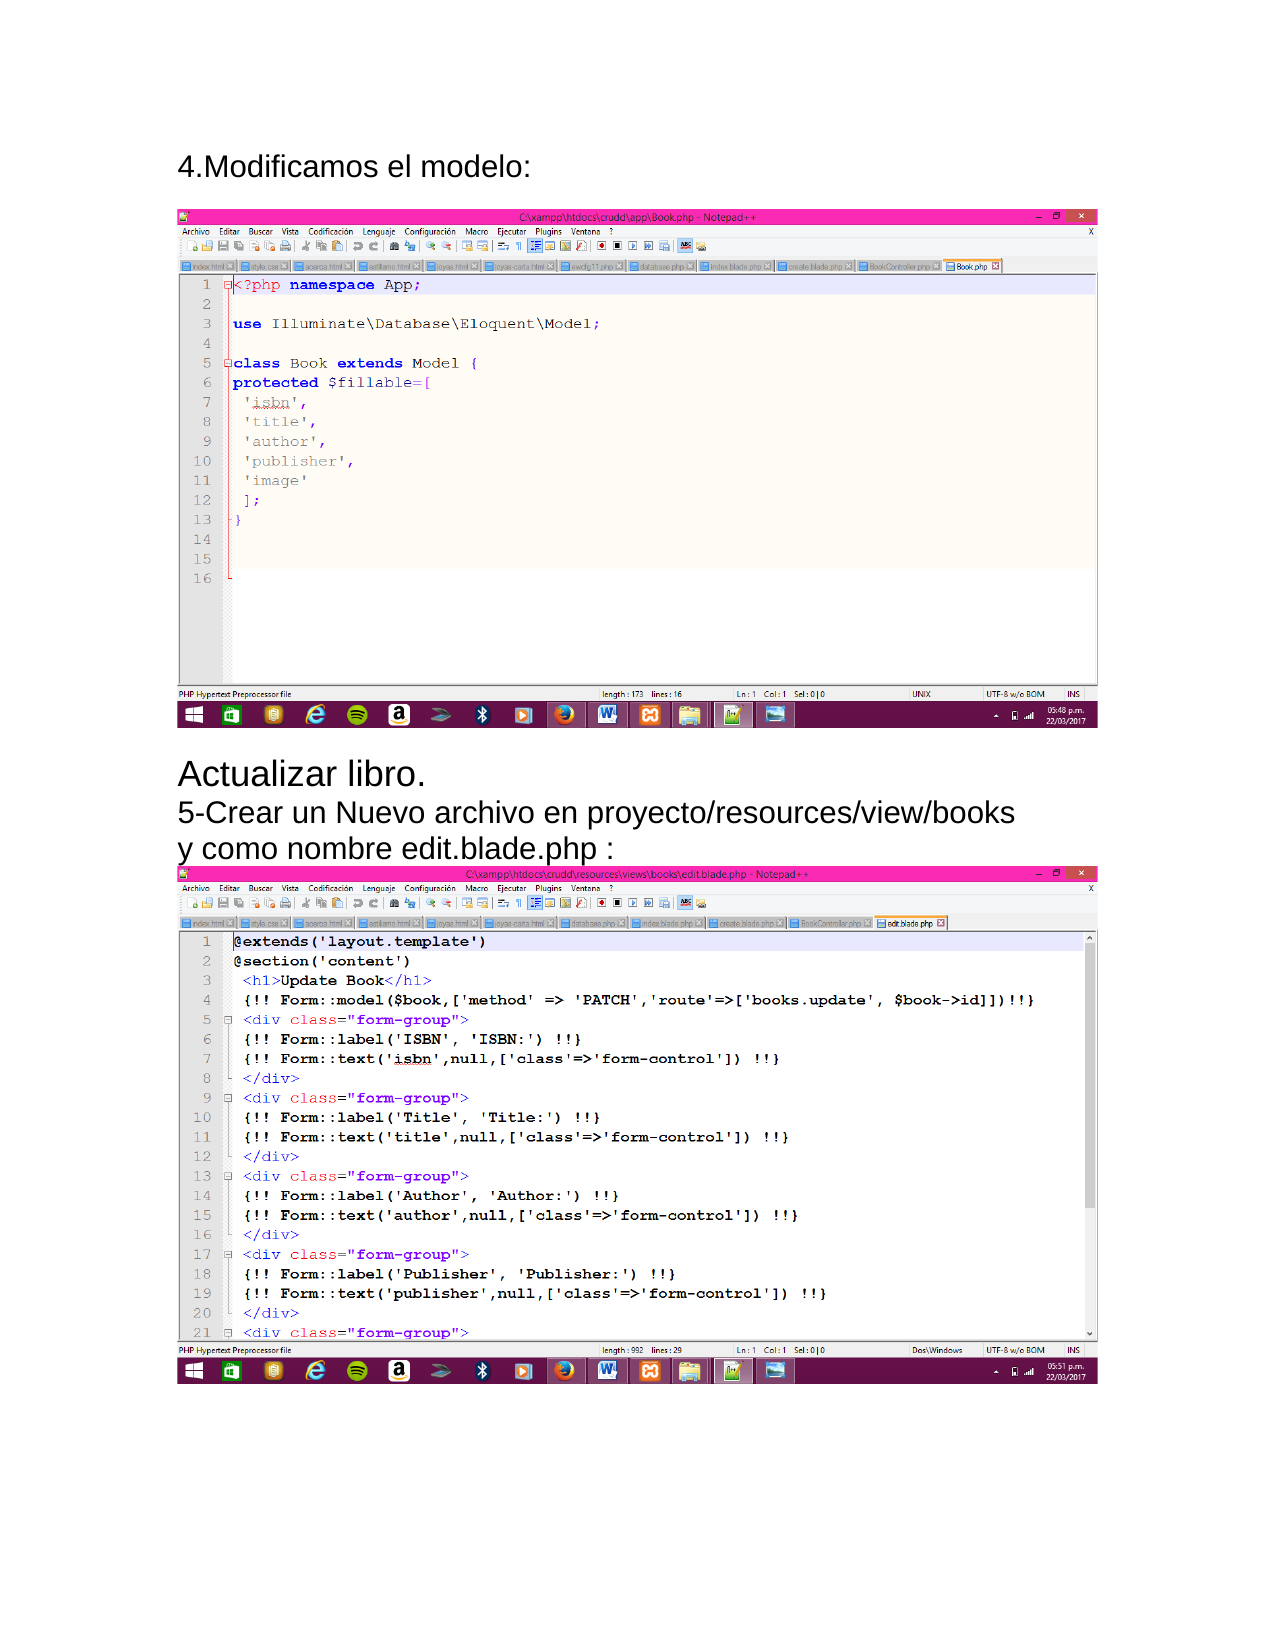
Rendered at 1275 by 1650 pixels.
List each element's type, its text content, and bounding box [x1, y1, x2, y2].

text Actualizar libro. [177, 752, 1098, 794]
text 4.Modificamos el modelo: [177, 148, 1098, 183]
picture [177, 209, 1098, 728]
picture [177, 866, 1098, 1384]
text 5-Crear un Nuevo archivo en proyecto/resources/view/books [177, 794, 1098, 830]
text y como nombre edit.blade.php : [177, 830, 1098, 866]
